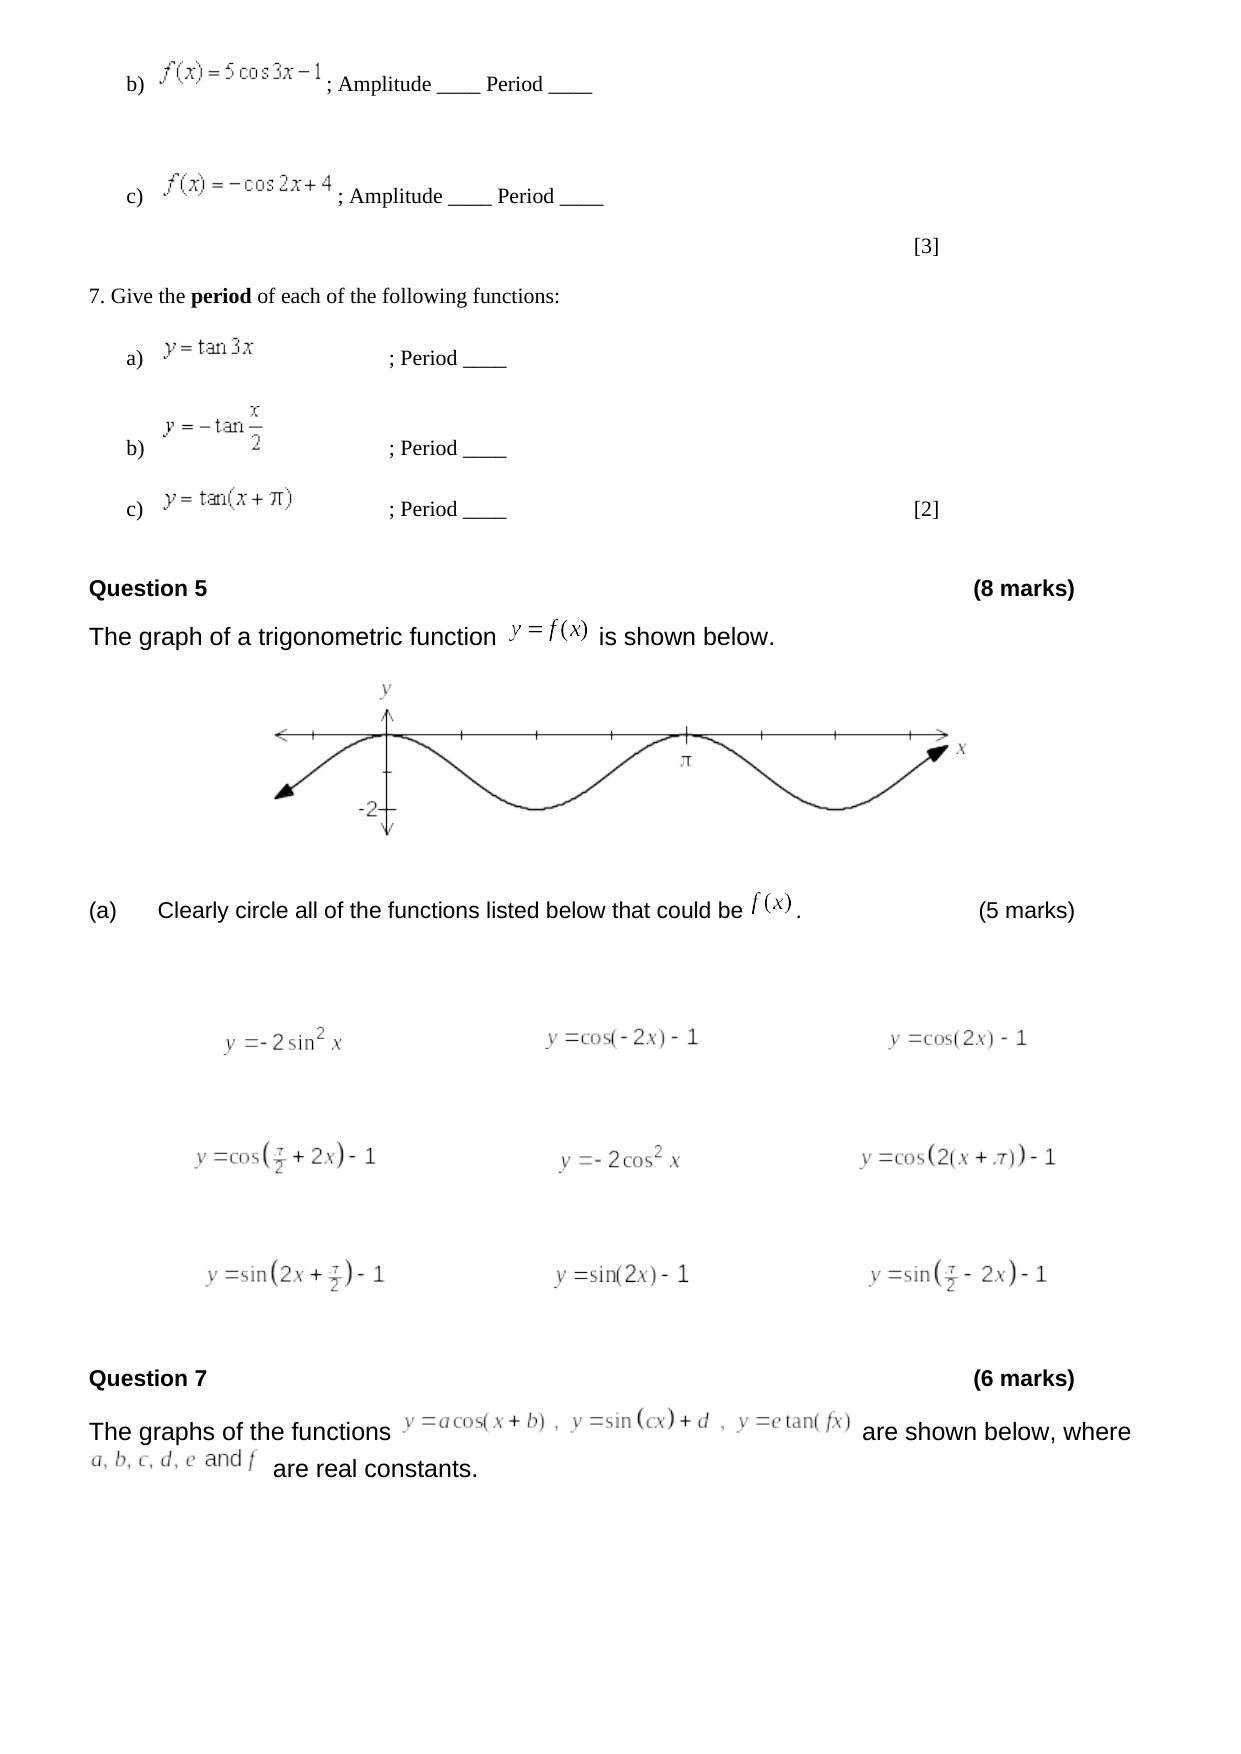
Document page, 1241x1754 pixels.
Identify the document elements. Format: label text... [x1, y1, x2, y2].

text 7. Give the period of each of the following functions: [89, 283, 1152, 308]
table_header [788, 981, 1124, 1099]
picture [159, 333, 257, 366]
text (a) Clearly circle all of the functions listed below that could be. (5 marks) [89, 888, 1152, 924]
table_header [452, 981, 788, 1099]
table_cell [452, 1218, 788, 1336]
table_cell [116, 1218, 452, 1336]
text b) ; Period ____ [126, 395, 1152, 460]
table_cell [116, 1100, 452, 1218]
text Question 7 (6 marks) [89, 1364, 1152, 1391]
text b) ; Amplitude ____ Period ____ [126, 59, 1152, 96]
picture [160, 395, 268, 455]
text Question 5 (8 marks) [89, 575, 1152, 602]
table_cell [788, 1100, 1124, 1218]
picture [155, 59, 327, 91]
text [3] [126, 233, 1152, 258]
text c) ; Period ____ [2] [126, 485, 1152, 521]
table_header [116, 981, 452, 1099]
table_cell [788, 1218, 1124, 1336]
text c) ; Amplitude ____ Period ____ [126, 171, 1152, 208]
text The graphs of the functions are shown below, where are real constants. [89, 1403, 1152, 1483]
text a) ; Period ____ [126, 333, 1152, 370]
text The graph of a trigonometric function is shown below. [89, 614, 1152, 651]
table_cell [452, 1100, 788, 1218]
picture [159, 171, 338, 203]
picture [159, 484, 298, 517]
